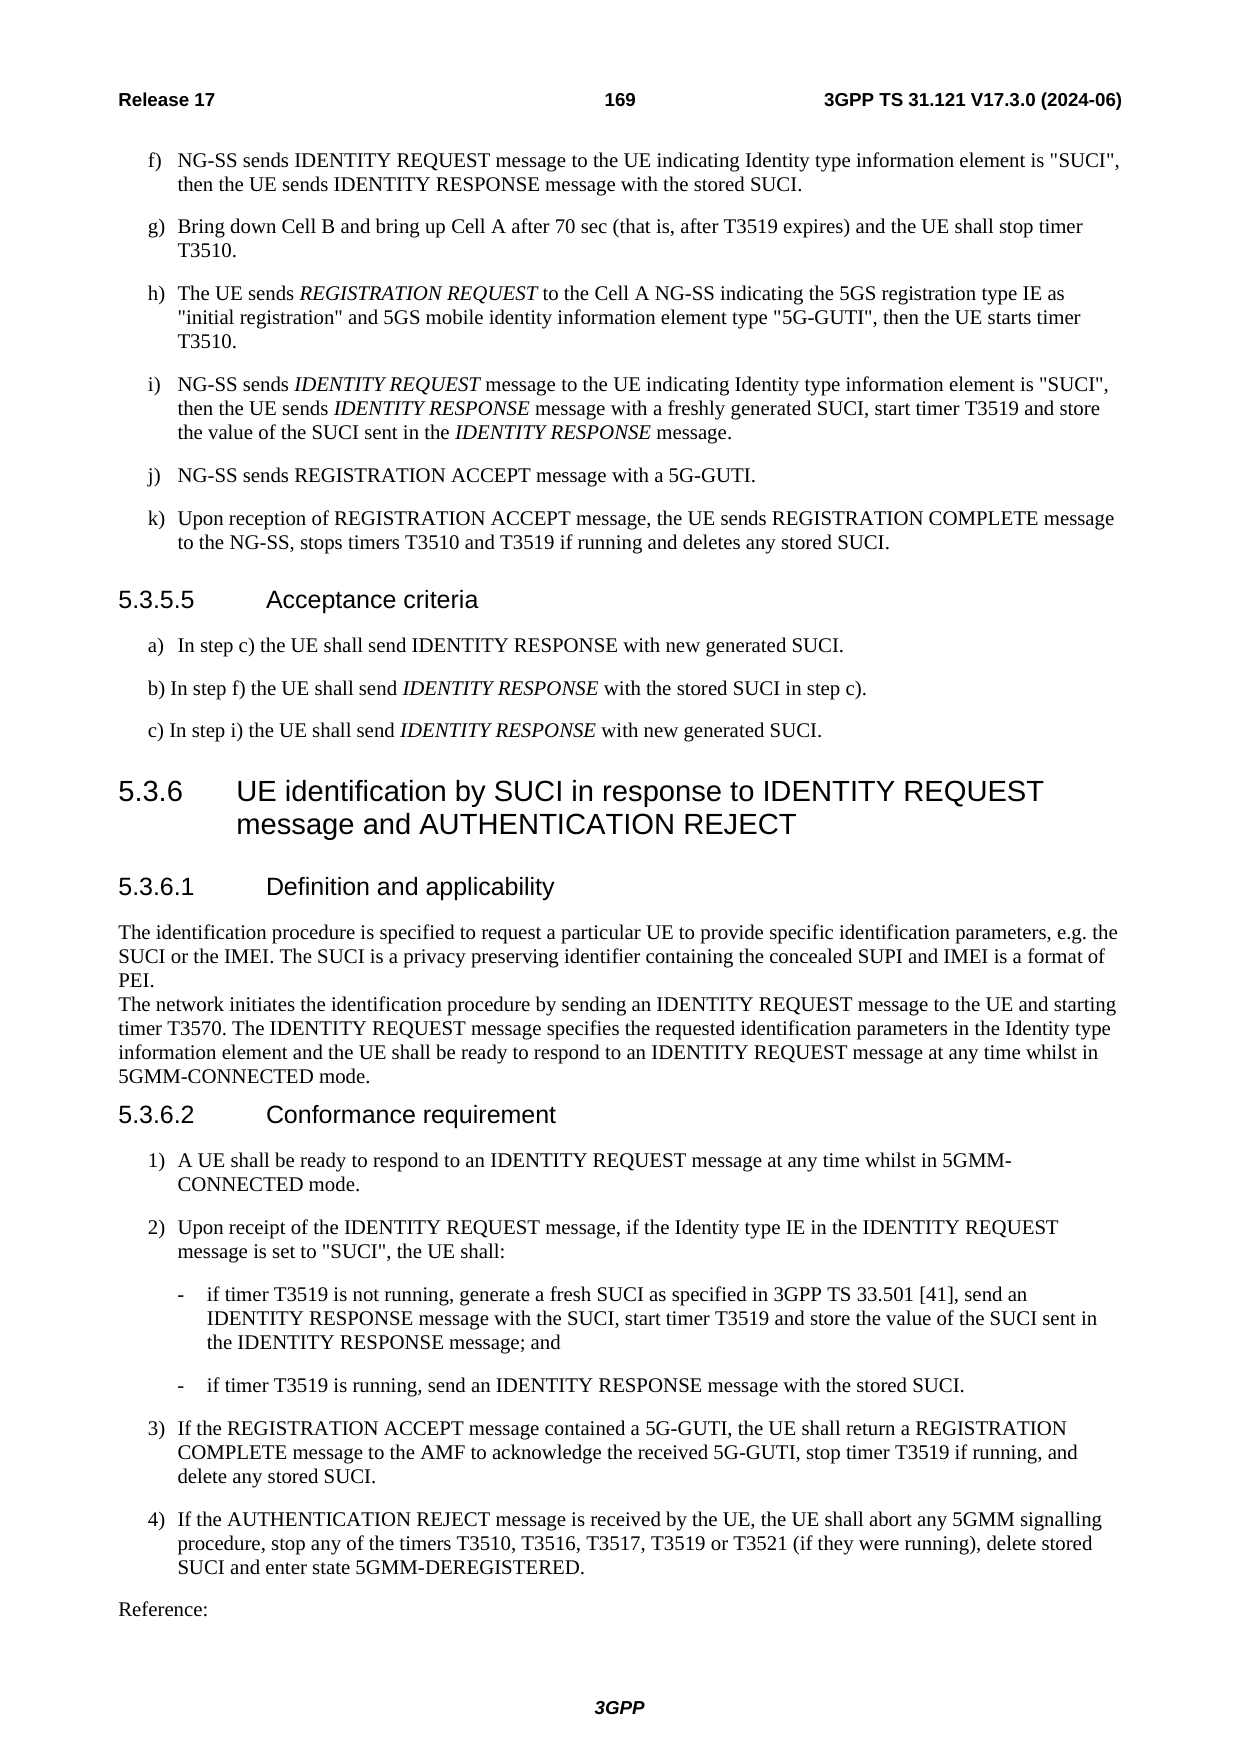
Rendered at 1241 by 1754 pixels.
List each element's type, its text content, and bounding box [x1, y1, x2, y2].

text c) In step i) the UE shall send IDENTITY RESPONSE with new generated SUCI. [148, 718, 1122, 742]
subtitle 5.3.5.5 Acceptance criteria [118, 585, 1122, 614]
text i) NG-SS sends IDENTITY REQUEST message to the UE indicating Identity type information element is "SUCI", then the UE sends IDENTITY RESPONSE message with a freshly generated SUCI, start timer T3519 and store the value of the SUCI sent in the IDENTITY RESPONSE message. [148, 372, 1122, 444]
text g) Bring down Cell B and bring up Cell A after 70 sec (that is, after T3519 expires) and the UE shall stop timer T3510. [148, 214, 1122, 262]
text 2) Upon receipt of the IDENTITY REQUEST message, if the Identity type IE in the IDENTITY REQUEST message is set to "SUCI", the UE shall: [148, 1215, 1122, 1263]
text 4) If the AUTHENTICATION REJECT message is received by the UE, the UE shall abort any 5GMM signalling procedure, stop any of the timers T3510, T3516, T3517, T3519 or T3521 (if they were running), delete stored SUCI and enter state 5GMM-DEREGISTERED. [148, 1506, 1122, 1579]
text h) The UE sends REGISTRATION REQUEST to the Cell A NG-SS indicating the 5GS registration type IE as "initial registration" and 5GS mobile identity information element type "5G-GUTI", then the UE starts timer T3510. [148, 281, 1122, 353]
text k) Upon reception of REGISTRATION ACCEPT message, the UE sends REGISTRATION COMPLETE message to the NG-SS, stops timers T3510 and T3519 if running and deletes any stored SUCI. [148, 506, 1122, 554]
text 1) A UE shall be ready to respond to an IDENTITY REQUEST message at any time whilst in 5GMM- CONNECTED mode. [148, 1148, 1122, 1196]
text f) NG-SS sends IDENTITY REQUEST message to the UE indicating Identity type information element is "SUCI", then the UE sends IDENTITY RESPONSE message with the stored SUCI. [148, 147, 1122, 196]
text The network initiates the identification procedure by sending an IDENTITY REQUEST message to the UE and starting timer T3570. The IDENTITY REQUEST message specifies the requested identification parameters in the Identity type information element and the UE shall be ready to respond to an IDENTITY REQUEST message at any time whilst in 5GMM-CONNECTED mode. [118, 992, 1122, 1088]
text Reference: [118, 1597, 1122, 1621]
text - if timer T3519 is running, send an IDENTITY RESPONSE message with the stored SUCI. [177, 1373, 1122, 1397]
subtitle 5.3.6 UE identification by SUCI in response to IDENTITY REQUEST message and AUTHENTICATION REJECT [118, 774, 1122, 841]
subtitle 5.3.6.1 Definition and applicability [118, 872, 1122, 901]
subtitle 5.3.6.2 Conformance requirement [118, 1101, 1122, 1129]
text b) In step f) the UE shall send IDENTITY RESPONSE with the stored SUCI in step c). [148, 676, 1122, 700]
text j) NG-SS sends REGISTRATION ACCEPT message with a 5G-GUTI. [148, 463, 1122, 487]
text 3) If the REGISTRATION ACCEPT message contained a 5G-GUTI, the UE shall return a REGISTRATION COMPLETE message to the AMF to acknowledge the received 5G-GUTI, stop timer T3519 if running, and delete any stored SUCI. [148, 1416, 1122, 1488]
text a) In step c) the UE shall send IDENTITY RESPONSE with new generated SUCI. [148, 633, 1122, 657]
text The identification procedure is specified to request a particular UE to provide specific identification parameters, e.g. the SUCI or the IMEI. The SUCI is a privacy preserving identifier containing the concealed SUPI and IMEI is a format of PEI. [118, 919, 1122, 992]
